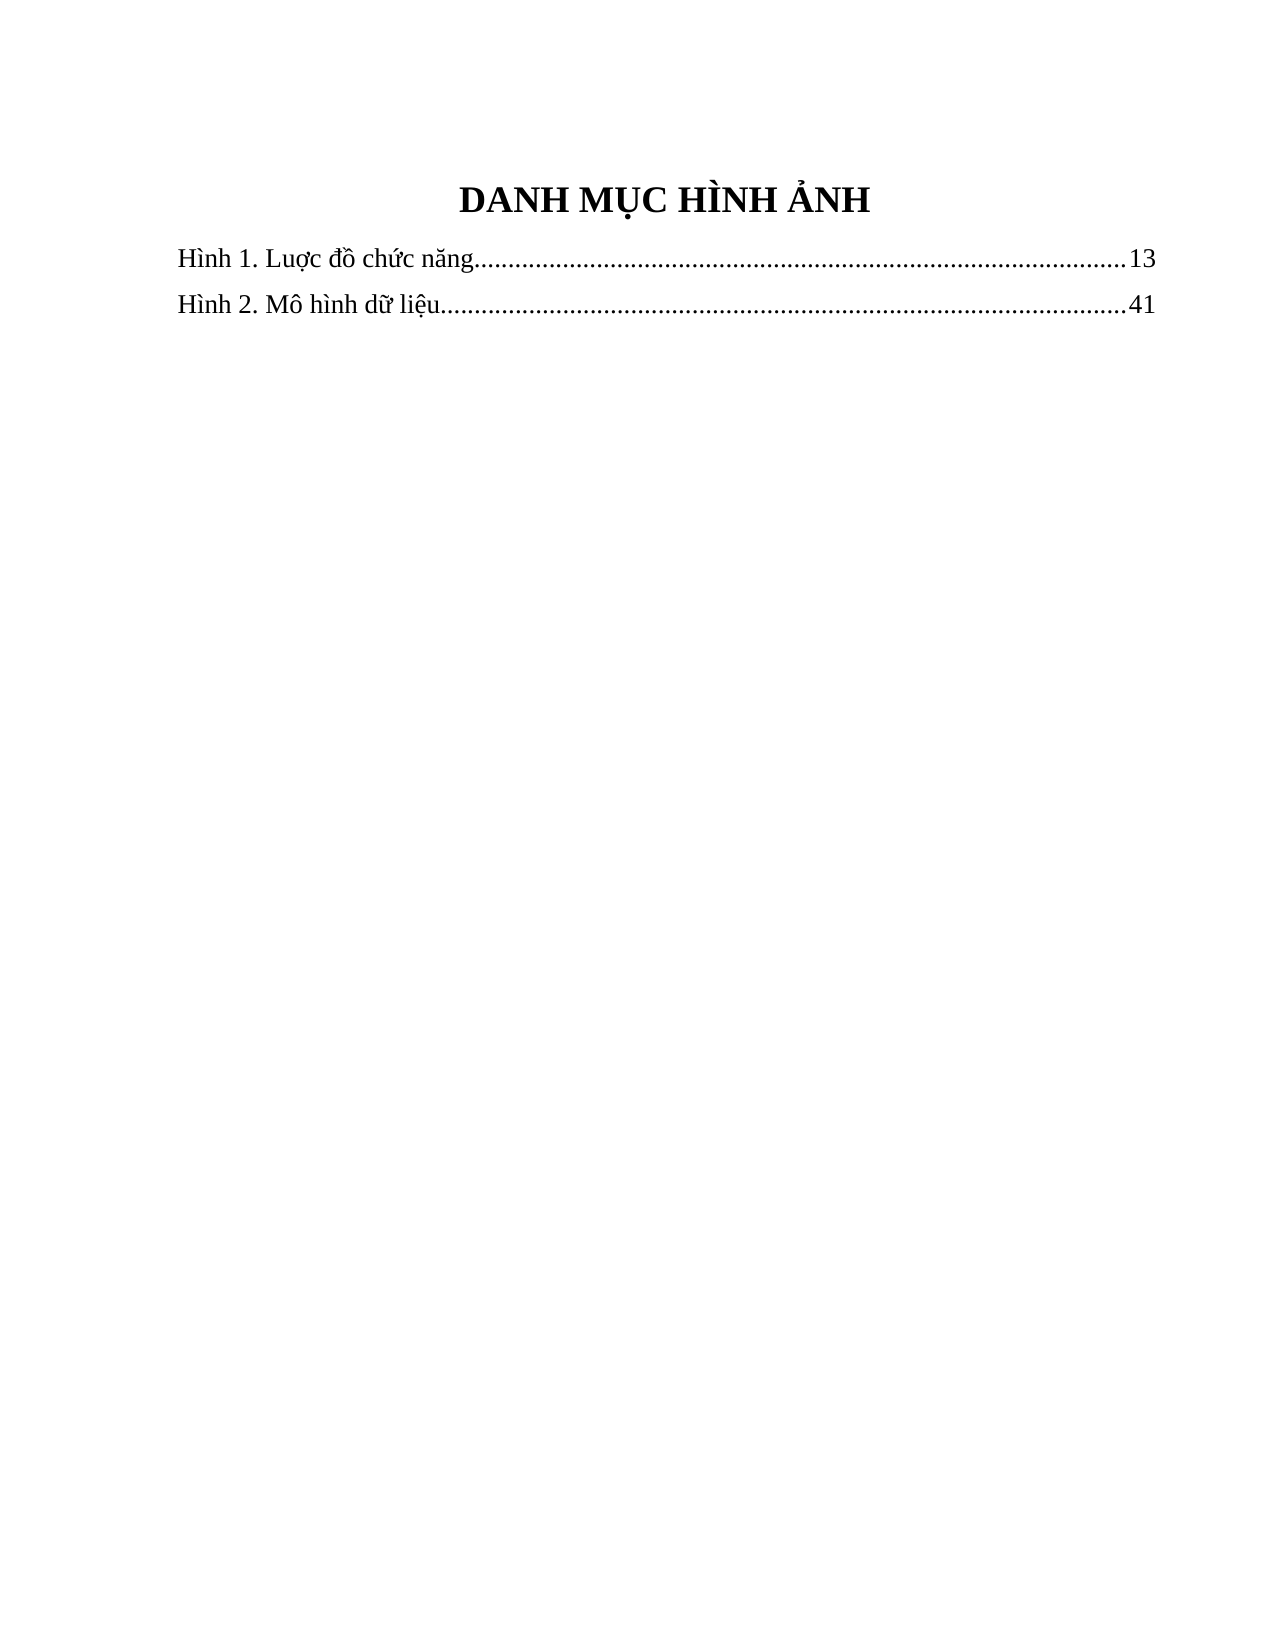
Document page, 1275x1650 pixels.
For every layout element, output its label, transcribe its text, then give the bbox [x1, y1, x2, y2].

text Hình 1. Luợc đồ chức năng 13 [177, 242, 1157, 273]
text DANH MỤC HÌNH ẢNH [177, 177, 1152, 220]
text Hình 2. Mô hình dữ liệu 41 [177, 288, 1157, 320]
